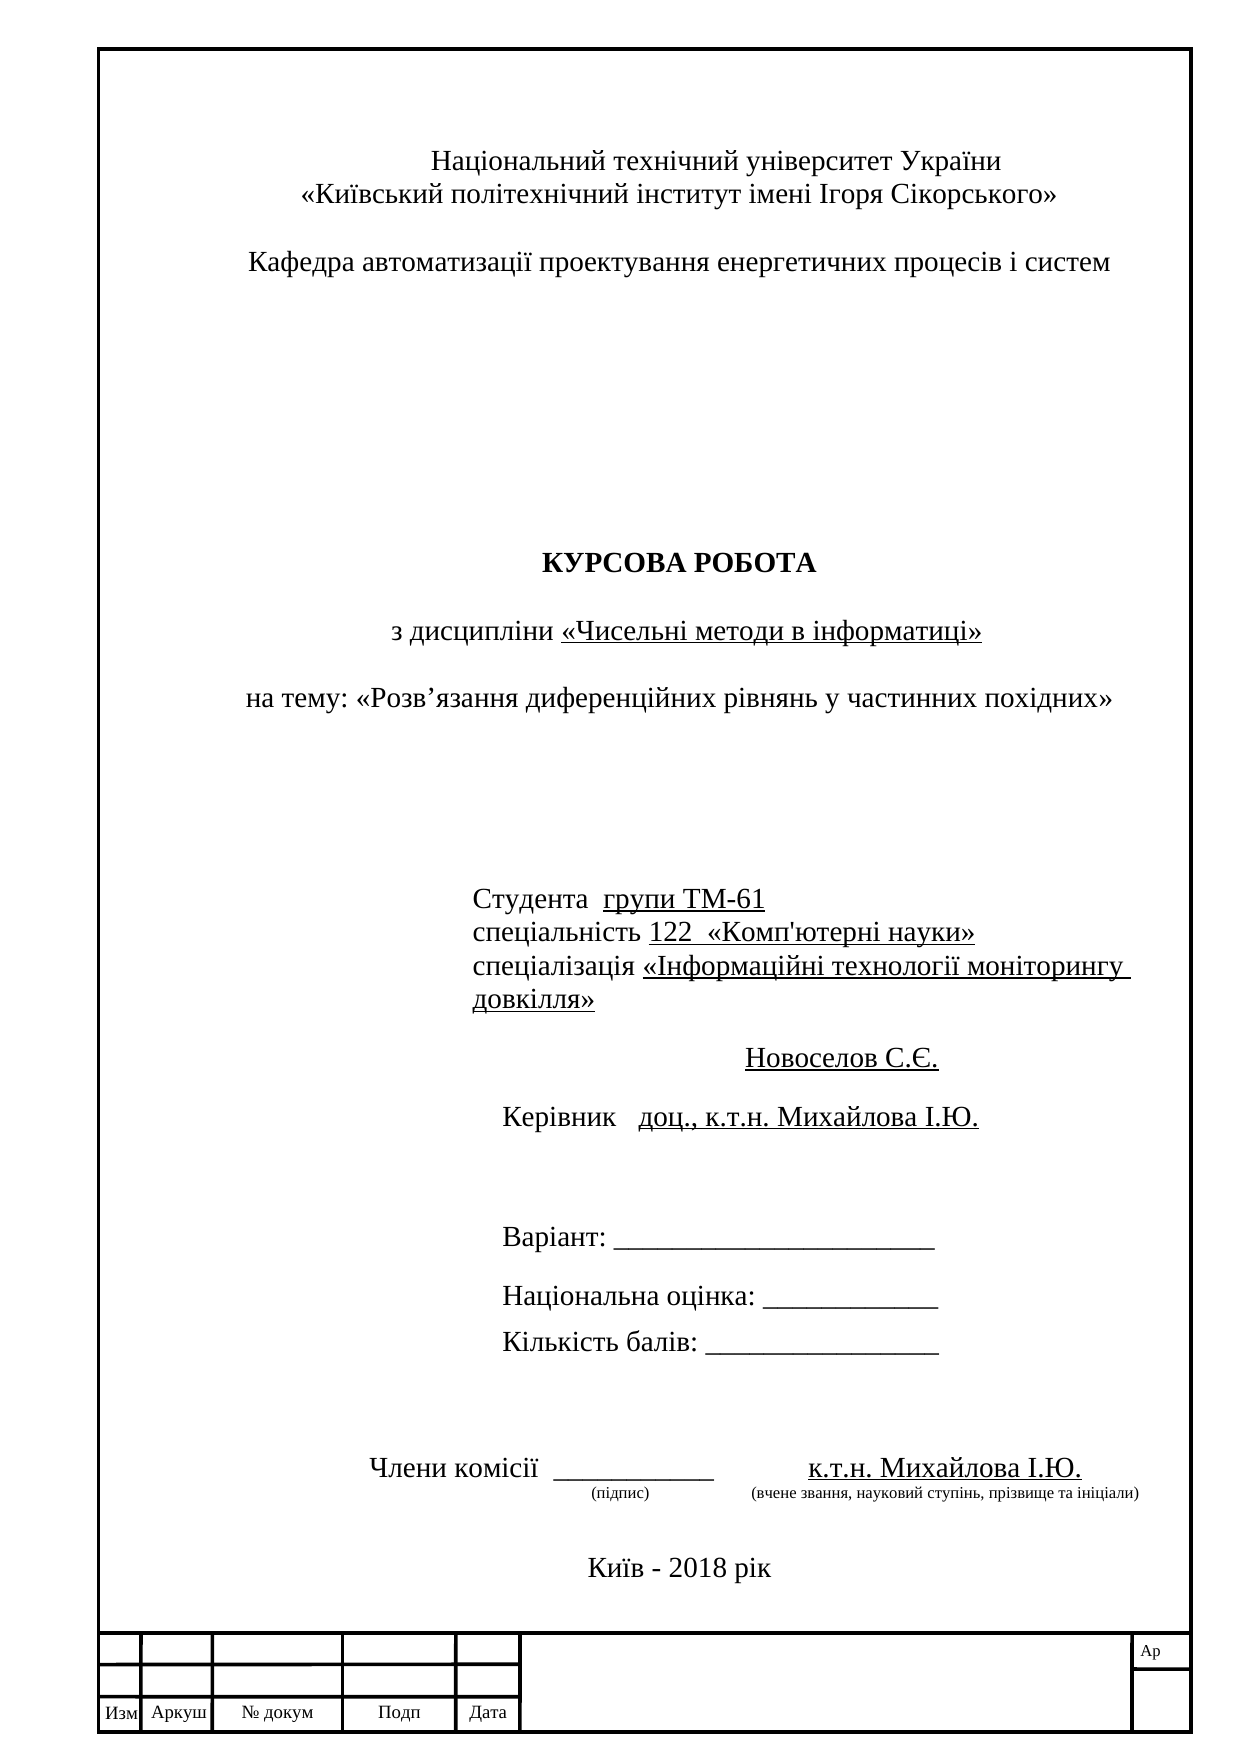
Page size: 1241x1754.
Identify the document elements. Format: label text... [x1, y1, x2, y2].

text на тему: «Розв’язання диференційних рівнянь у частинних похідних» [177, 680, 1181, 713]
text Національна оцінка: ____________ [502, 1278, 1181, 1312]
text Варіант: ______________________ [502, 1219, 1181, 1253]
text Київ - 2018 рік [177, 1551, 1181, 1584]
text Кафедра автоматизації проектування енергетичних процесів і систем [177, 244, 1181, 277]
text (підпис) (вчене звання, науковий ступінь, прізвище та ініціали) [369, 1483, 1181, 1502]
text спеціалізація «Інформаційні технології моніторингу довкілля» [472, 948, 1181, 1015]
text Новоселов С.Є. [502, 1040, 1181, 1074]
text Національний технічний університет України [177, 143, 1181, 177]
text Студента групи ТМ-61 [472, 881, 1181, 914]
text Кількість балів: ________________ [502, 1324, 1181, 1358]
text «Київський політехнічний інститут імені Ігоря Сікорського» [177, 177, 1181, 210]
text спеціальність 122 «Комп'ютерні науки» [472, 914, 1181, 948]
text КУРСОВА РОБОТА [177, 546, 1181, 579]
text Члени комісії ___________ к.т.н. Михайлова І.Ю. [369, 1450, 1181, 1483]
text Керівник доц., к.т.н. Михайлова І.Ю. [502, 1099, 1211, 1132]
text з дисципліни «Чисельні методи в інформатиці» [192, 613, 1181, 646]
